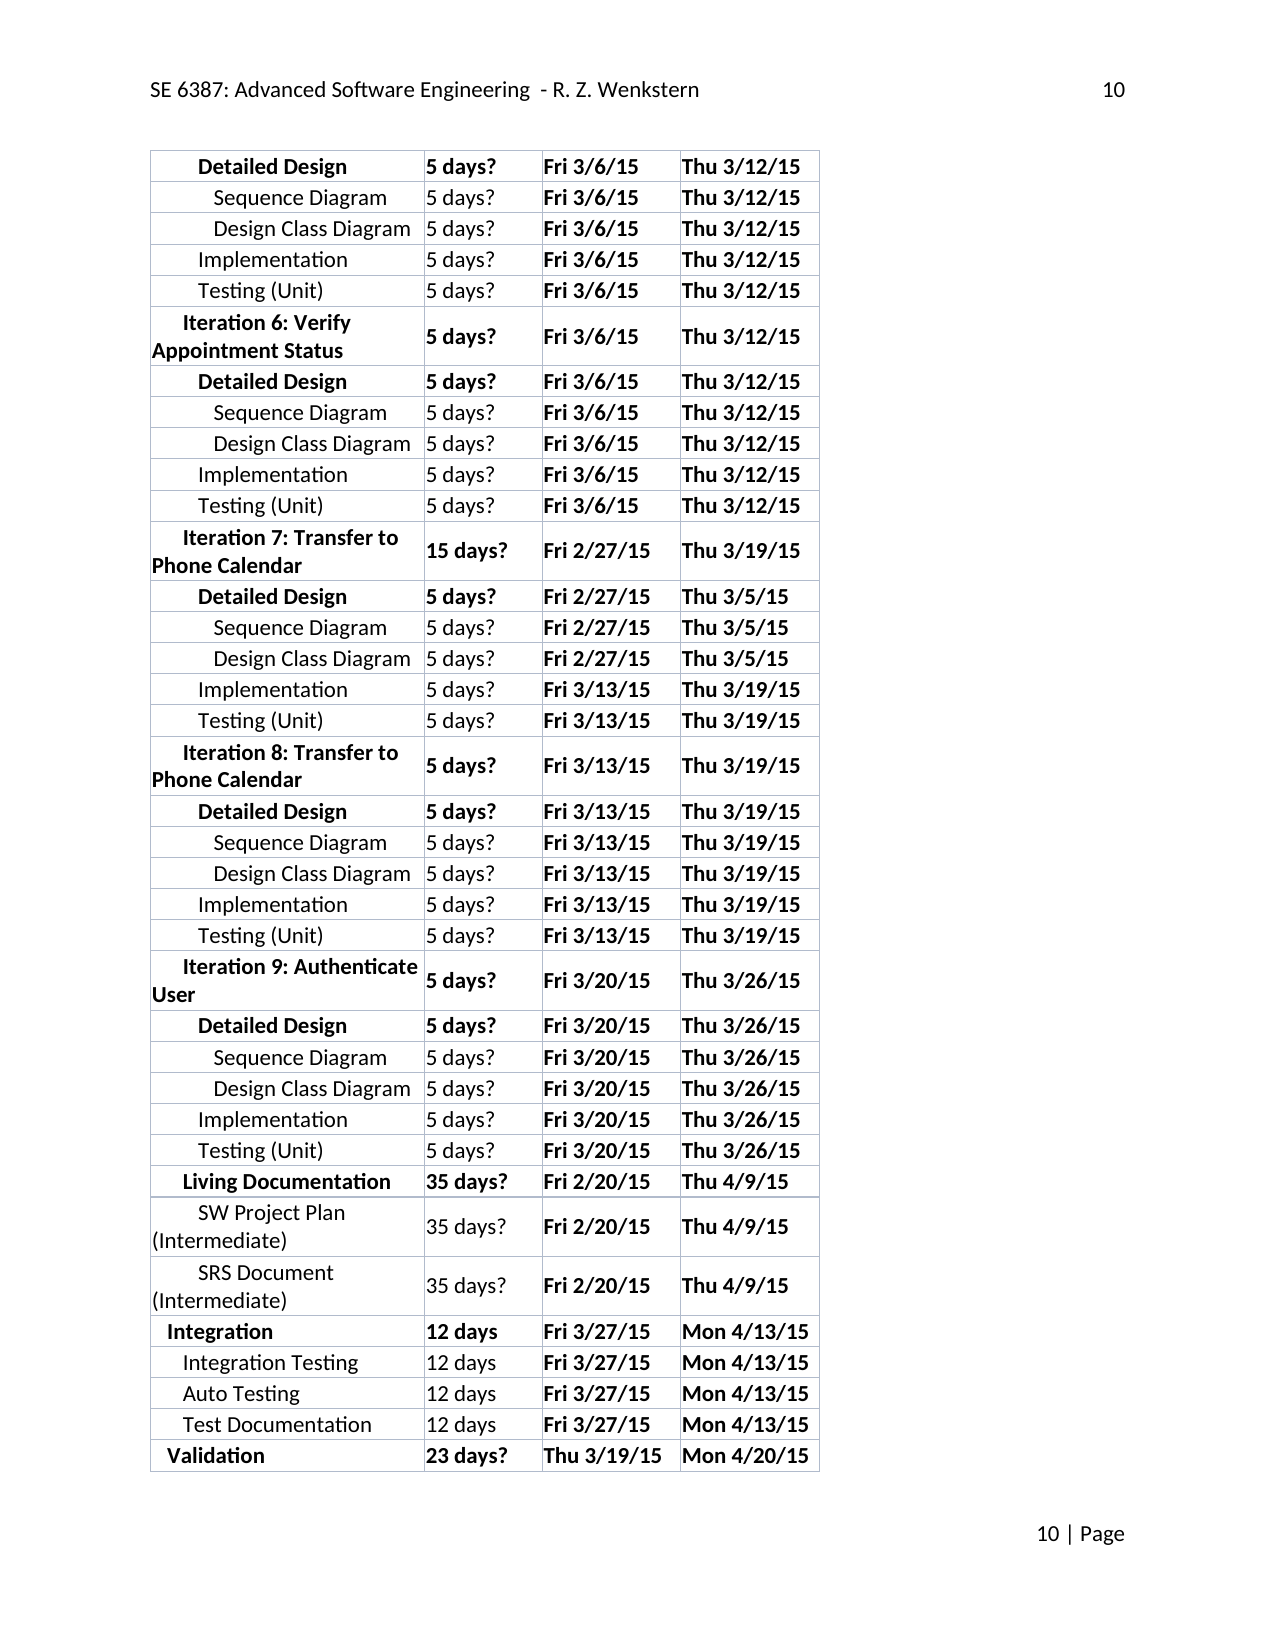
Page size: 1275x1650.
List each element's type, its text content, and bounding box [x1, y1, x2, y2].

table_cell Iteration 8: Transfer to Phone Calendar [151, 737, 424, 795]
table_cell 23 days? [425, 1440, 542, 1471]
table_cell Validation [151, 1440, 424, 1471]
table_cell Thu 3/19/15 [681, 827, 819, 857]
table_cell 5 days? [425, 1073, 542, 1103]
table_cell 5 days? [425, 889, 542, 919]
table_cell Fri 3/6/15 [543, 245, 680, 274]
table_cell Thu 4/9/15 [681, 1198, 819, 1256]
table_cell Thu 3/19/15 [681, 920, 819, 950]
table_cell Iteration 7: Transfer to Phone Calendar [151, 522, 424, 580]
table_cell Test Documentation [151, 1409, 424, 1439]
table_cell Mon 4/20/15 [681, 1440, 819, 1471]
table_cell Fri 3/27/15 [543, 1378, 680, 1408]
table_cell Detailed Design [151, 1011, 424, 1041]
table_cell Thu 3/5/15 [681, 581, 819, 611]
table_cell Thu 3/19/15 [681, 796, 819, 826]
table_cell Implementation [151, 459, 424, 489]
table_cell Thu 3/19/15 [681, 705, 819, 736]
table_cell 5 days? [425, 612, 542, 642]
table_cell Fri 3/6/15 [543, 491, 680, 521]
table_cell Fri 3/20/15 [543, 1011, 680, 1041]
table_cell 12 days [425, 1316, 542, 1346]
table_cell Fri 3/6/15 [543, 366, 680, 396]
table_cell Thu 3/12/15 [681, 182, 819, 212]
table_cell Thu 3/19/15 [681, 858, 819, 888]
table_cell Fri 3/13/15 [543, 796, 680, 826]
table_cell Fri 3/6/15 [543, 397, 680, 427]
table_cell Detailed Design [151, 796, 424, 826]
table_cell Thu 3/5/15 [681, 612, 819, 642]
table_cell Thu 3/26/15 [681, 1011, 819, 1041]
table_cell Fri 2/20/15 [543, 1166, 680, 1196]
table_cell Design Class Diagram [151, 858, 424, 888]
table_cell 5 days? [425, 428, 542, 458]
table_cell Iteration 9: Authenticate User [151, 951, 424, 1009]
table_cell Thu 3/19/15 [681, 522, 819, 580]
table_cell 5 days? [425, 459, 542, 489]
table_cell Fri 3/13/15 [543, 827, 680, 857]
table_cell Detailed Design [151, 581, 424, 611]
table_cell Thu 3/12/15 [681, 276, 819, 306]
table_cell Thu 4/9/15 [681, 1257, 819, 1315]
table_cell Implementation [151, 1104, 424, 1134]
table_cell Fri 3/20/15 [543, 1135, 680, 1165]
table_cell Integration [151, 1316, 424, 1346]
table_cell Thu 3/26/15 [681, 1104, 819, 1134]
table_cell Fri 2/20/15 [543, 1257, 680, 1315]
table_cell Sequence Diagram [151, 397, 424, 427]
table_cell SW Project Plan (Intermediate) [151, 1198, 424, 1256]
table_cell Design Class Diagram [151, 213, 424, 243]
table_cell Sequence Diagram [151, 1042, 424, 1072]
table_cell Thu 3/26/15 [681, 951, 819, 1009]
table_cell Fri 3/13/15 [543, 858, 680, 888]
table_cell Mon 4/13/15 [681, 1378, 819, 1408]
table_cell Thu 3/12/15 [681, 491, 819, 521]
table_cell 5 days? [425, 920, 542, 950]
table_cell Integration Testing [151, 1347, 424, 1377]
table_cell Thu 3/12/15 [681, 245, 819, 274]
table_cell Thu 3/12/15 [681, 459, 819, 489]
table_cell 5 days? [425, 213, 542, 243]
table_cell Thu 3/12/15 [681, 151, 819, 181]
table_cell Mon 4/13/15 [681, 1347, 819, 1377]
table_cell 5 days? [425, 827, 542, 857]
table_cell Thu 3/12/15 [681, 397, 819, 427]
table_cell Fri 3/20/15 [543, 1042, 680, 1072]
table_cell Testing (Unit) [151, 491, 424, 521]
table_cell Sequence Diagram [151, 827, 424, 857]
table_cell Thu 4/9/15 [681, 1166, 819, 1196]
table_cell Fri 3/6/15 [543, 213, 680, 243]
table_cell Implementation [151, 889, 424, 919]
table_cell Thu 3/12/15 [681, 307, 819, 365]
table_cell Thu 3/12/15 [681, 366, 819, 396]
table_cell Thu 3/26/15 [681, 1135, 819, 1165]
table_cell Fri 3/27/15 [543, 1316, 680, 1346]
table_cell Fri 3/13/15 [543, 920, 680, 950]
table_cell 5 days? [425, 643, 542, 673]
table_cell 5 days? [425, 674, 542, 704]
table_cell 5 days? [425, 307, 542, 365]
table_cell 5 days? [425, 366, 542, 396]
table_cell Thu 3/5/15 [681, 643, 819, 673]
table_cell 5 days? [425, 581, 542, 611]
table_cell Thu 3/26/15 [681, 1042, 819, 1072]
table_cell 12 days [425, 1409, 542, 1439]
table_cell 5 days? [425, 151, 542, 181]
table_cell 12 days [425, 1347, 542, 1377]
table_cell Fri 3/27/15 [543, 1409, 680, 1439]
table_cell Design Class Diagram [151, 428, 424, 458]
table_cell Fri 3/6/15 [543, 459, 680, 489]
table_cell 5 days? [425, 397, 542, 427]
table_cell Sequence Diagram [151, 182, 424, 212]
table_cell 5 days? [425, 1011, 542, 1041]
table_cell Fri 3/20/15 [543, 1104, 680, 1134]
table_cell Testing (Unit) [151, 276, 424, 306]
table_cell Mon 4/13/15 [681, 1316, 819, 1346]
table_cell 5 days? [425, 705, 542, 736]
table_cell 5 days? [425, 796, 542, 826]
table_cell 35 days? [425, 1198, 542, 1256]
table_cell Detailed Design [151, 366, 424, 396]
table_cell Fri 3/6/15 [543, 428, 680, 458]
table_cell Fri 2/20/15 [543, 1198, 680, 1256]
table_cell SRS Document (Intermediate) [151, 1257, 424, 1315]
table_cell Implementation [151, 674, 424, 704]
table_cell 5 days? [425, 737, 542, 795]
table_cell Fri 3/6/15 [543, 307, 680, 365]
table_cell Fri 3/6/15 [543, 151, 680, 181]
table_cell Design Class Diagram [151, 1073, 424, 1103]
table_cell Fri 3/20/15 [543, 1073, 680, 1103]
table_cell Mon 4/13/15 [681, 1409, 819, 1439]
table_cell Living Documentation [151, 1166, 424, 1196]
table_cell Fri 2/27/15 [543, 643, 680, 673]
table_cell 5 days? [425, 1104, 542, 1134]
table_cell Fri 3/13/15 [543, 674, 680, 704]
table_cell Implementation [151, 245, 424, 274]
table_cell Fri 2/27/15 [543, 522, 680, 580]
table_cell Testing (Unit) [151, 1135, 424, 1165]
table_cell Fri 3/13/15 [543, 737, 680, 795]
table_cell 35 days? [425, 1257, 542, 1315]
table_cell 5 days? [425, 1042, 542, 1072]
table_cell Thu 3/12/15 [681, 213, 819, 243]
table_cell Testing (Unit) [151, 705, 424, 736]
table_cell Fri 3/6/15 [543, 276, 680, 306]
table_cell Fri 3/20/15 [543, 951, 680, 1009]
table_cell Thu 3/19/15 [681, 674, 819, 704]
table_cell Thu 3/26/15 [681, 1073, 819, 1103]
table_cell Testing (Unit) [151, 920, 424, 950]
table_cell 12 days [425, 1378, 542, 1408]
table_cell 5 days? [425, 491, 542, 521]
table_cell Fri 3/13/15 [543, 705, 680, 736]
table_cell Thu 3/19/15 [681, 889, 819, 919]
table_cell Design Class Diagram [151, 643, 424, 673]
table_cell 5 days? [425, 858, 542, 888]
table_cell Detailed Design [151, 151, 424, 181]
table_cell 5 days? [425, 276, 542, 306]
table_cell Fri 3/6/15 [543, 182, 680, 212]
table_cell Sequence Diagram [151, 612, 424, 642]
table_cell Thu 3/12/15 [681, 428, 819, 458]
table_cell Auto Testing [151, 1378, 424, 1408]
table_cell Iteration 6: Verify Appointment Status [151, 307, 424, 365]
table_cell Fri 2/27/15 [543, 581, 680, 611]
table_cell Thu 3/19/15 [681, 737, 819, 795]
table_cell 15 days? [425, 522, 542, 580]
table_cell 5 days? [425, 1135, 542, 1165]
table_cell 5 days? [425, 245, 542, 274]
table_cell 5 days? [425, 951, 542, 1009]
table_cell Fri 2/27/15 [543, 612, 680, 642]
table_cell 5 days? [425, 182, 542, 212]
table_cell Fri 3/13/15 [543, 889, 680, 919]
table_cell Fri 3/27/15 [543, 1347, 680, 1377]
table_cell Thu 3/19/15 [543, 1440, 680, 1471]
table_cell 35 days? [425, 1166, 542, 1196]
